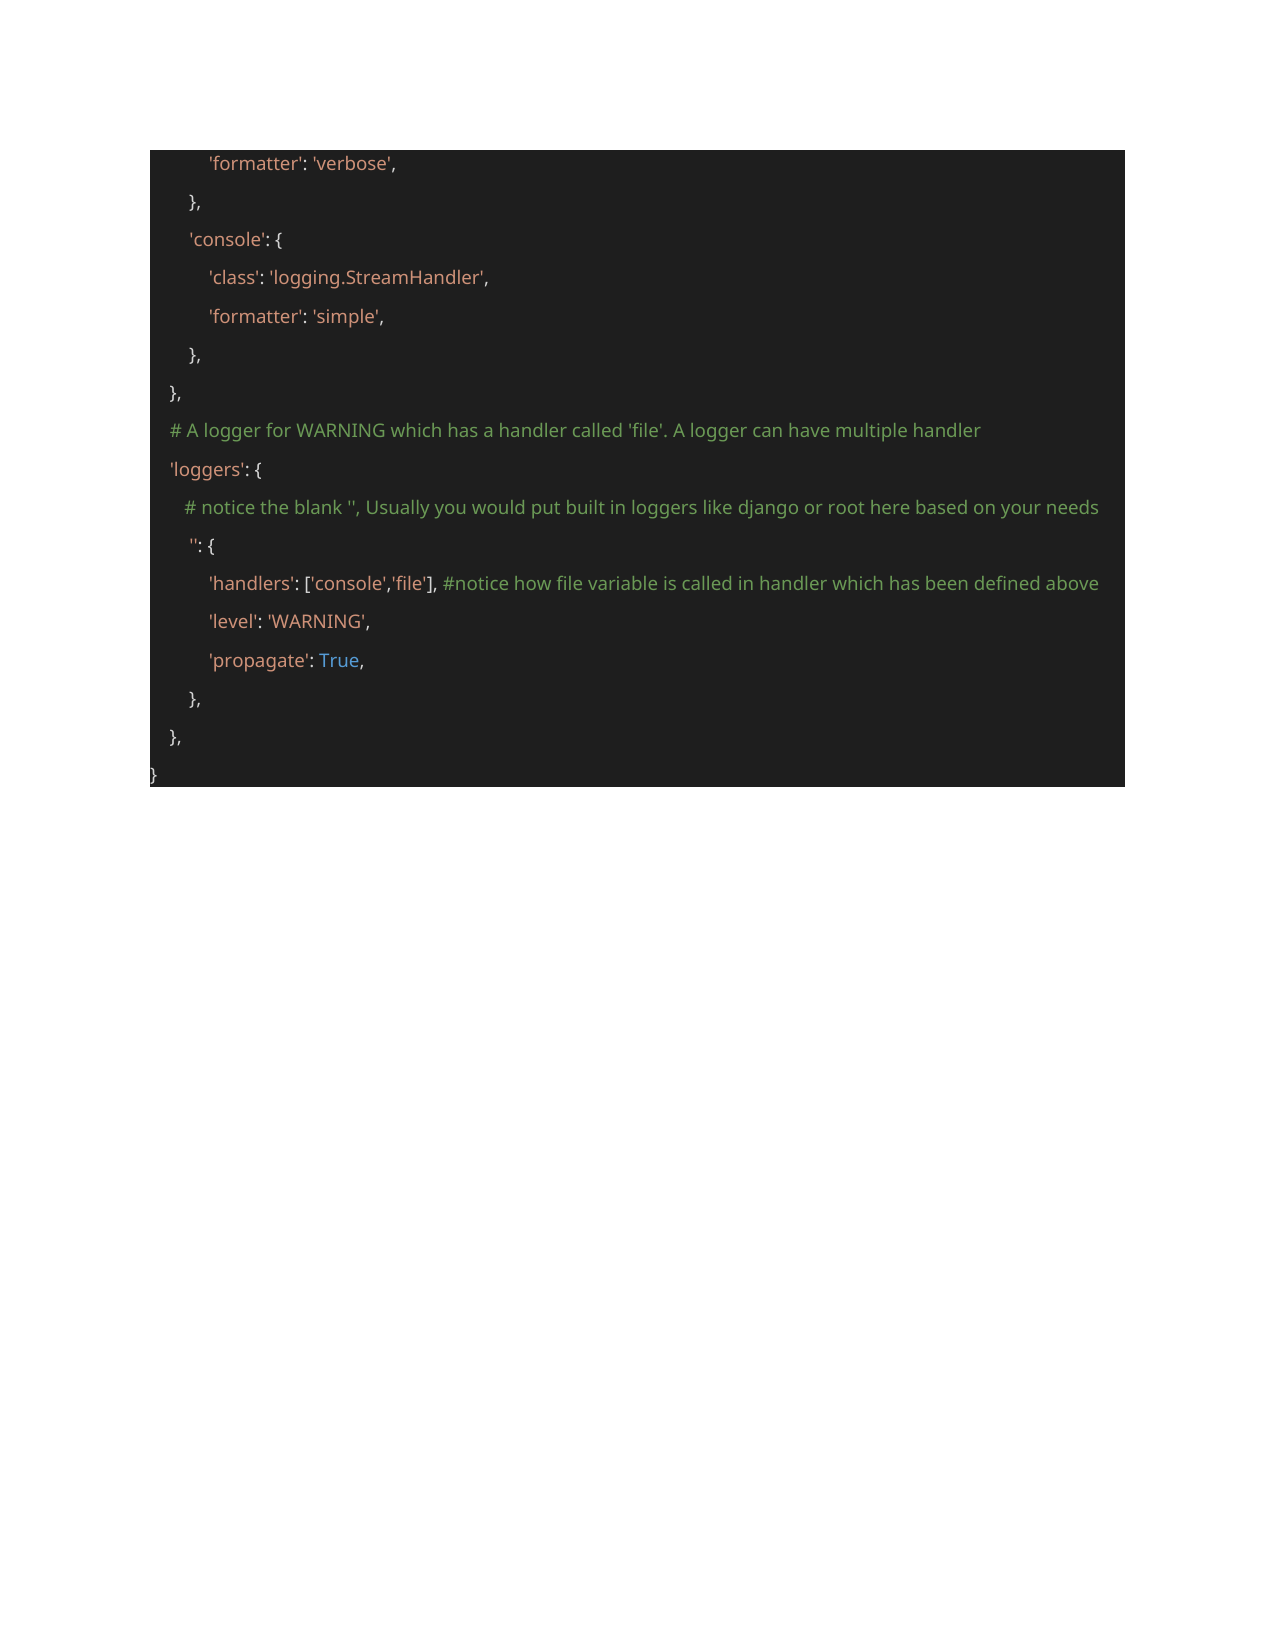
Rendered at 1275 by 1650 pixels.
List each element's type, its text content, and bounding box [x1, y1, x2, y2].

text 'loggers': { [150, 456, 1125, 481]
text # notice the blank '', Usually you would put built in loggers like django or root here based on your needs [150, 494, 1125, 519]
text }, [150, 379, 1125, 405]
text 'class': 'logging.StreamHandler', [150, 265, 1125, 290]
text 'propagate': True, [150, 647, 1125, 672]
text 'handlers': ['console','file'], #notice how file variable is called in handler which has been defined above [150, 571, 1125, 596]
text } [150, 762, 1125, 787]
text 'level': 'WARNING', [150, 609, 1125, 634]
text 'formatter': 'simple', [150, 303, 1125, 328]
text }, [150, 685, 1125, 711]
text # A logger for WARNING which has a handler called 'file'. A logger can have multiple handler [150, 418, 1125, 443]
text }, [150, 723, 1125, 749]
text '': { [150, 532, 1125, 558]
text 'console': { [150, 226, 1125, 252]
text }, [150, 341, 1125, 367]
text }, [150, 188, 1125, 214]
text 'formatter': 'verbose', [150, 150, 1125, 176]
